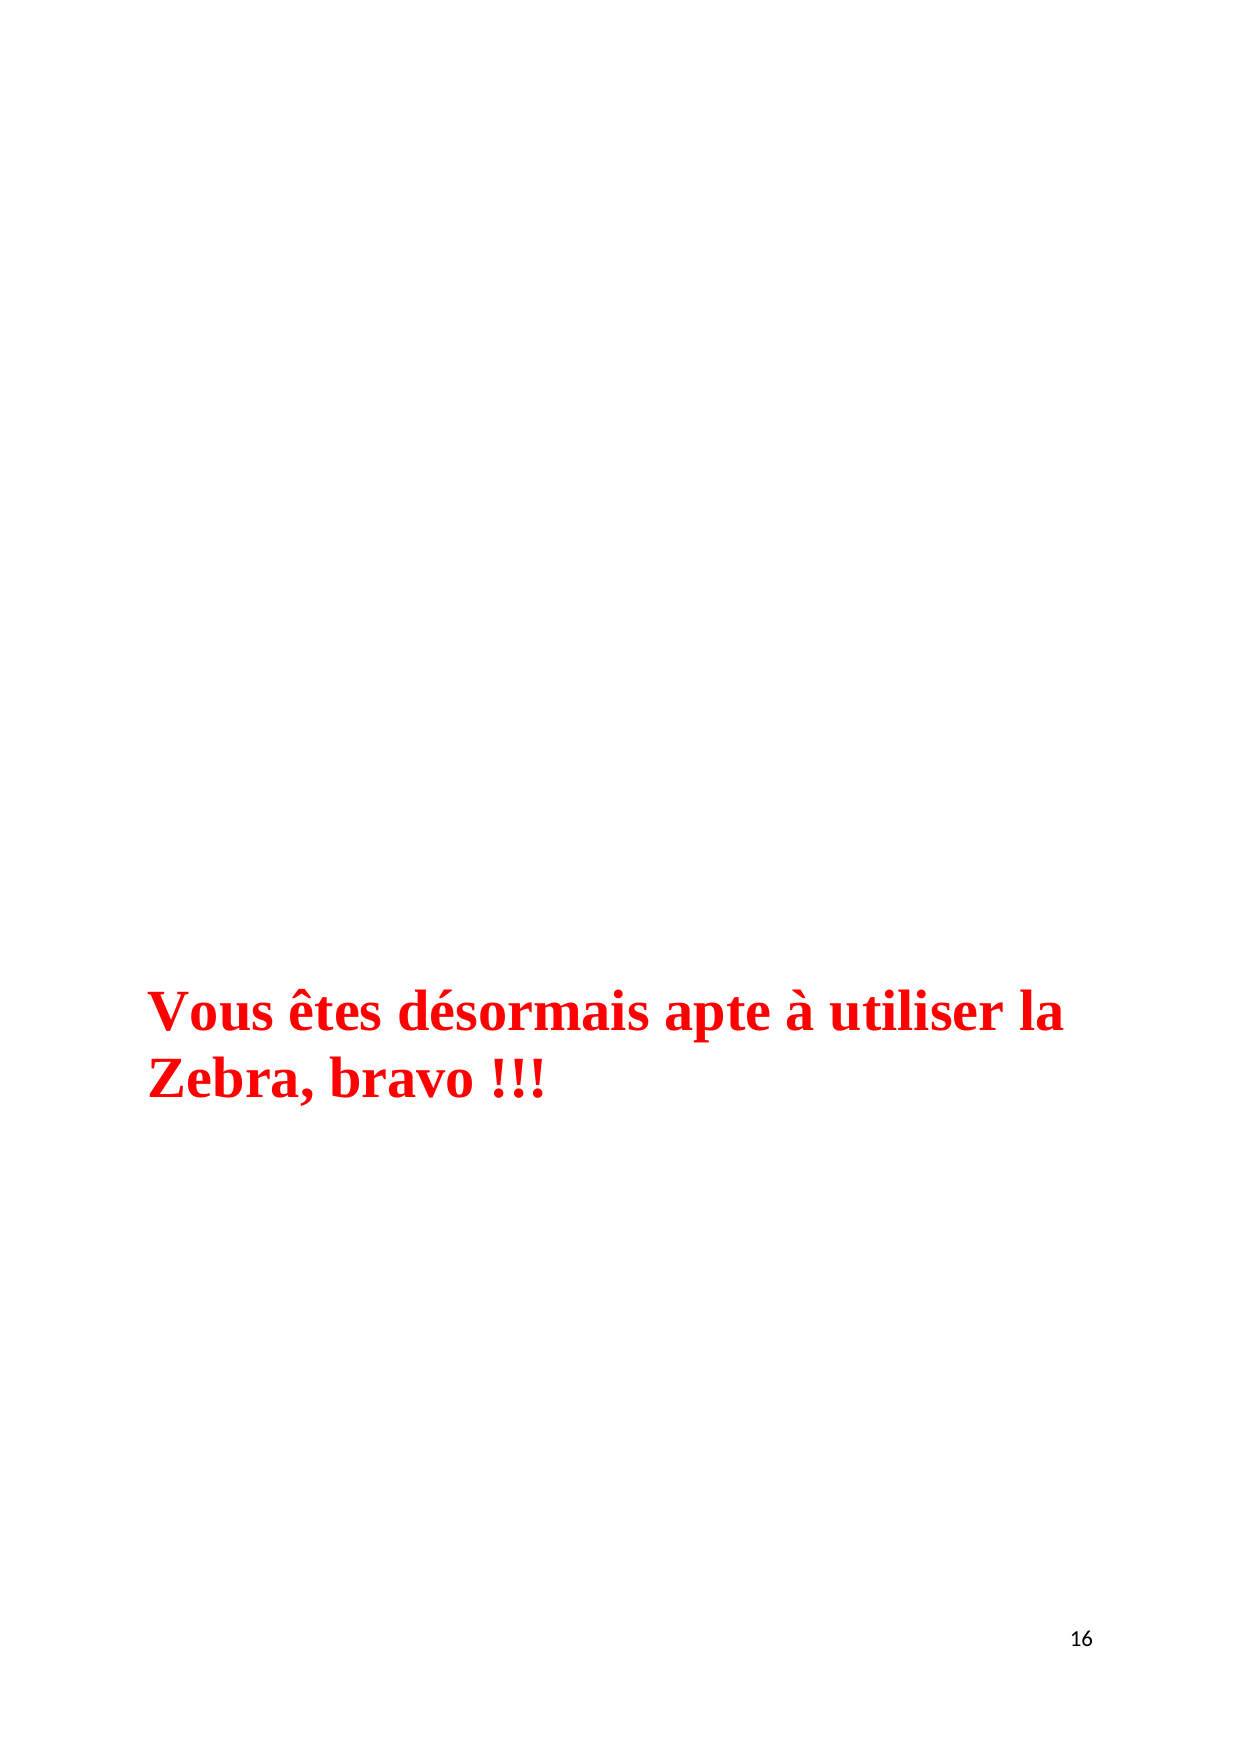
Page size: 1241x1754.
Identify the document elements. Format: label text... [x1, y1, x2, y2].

text Vous êtes désormais apte à utiliser la Zebra, bravo !!! [148, 976, 1093, 1111]
